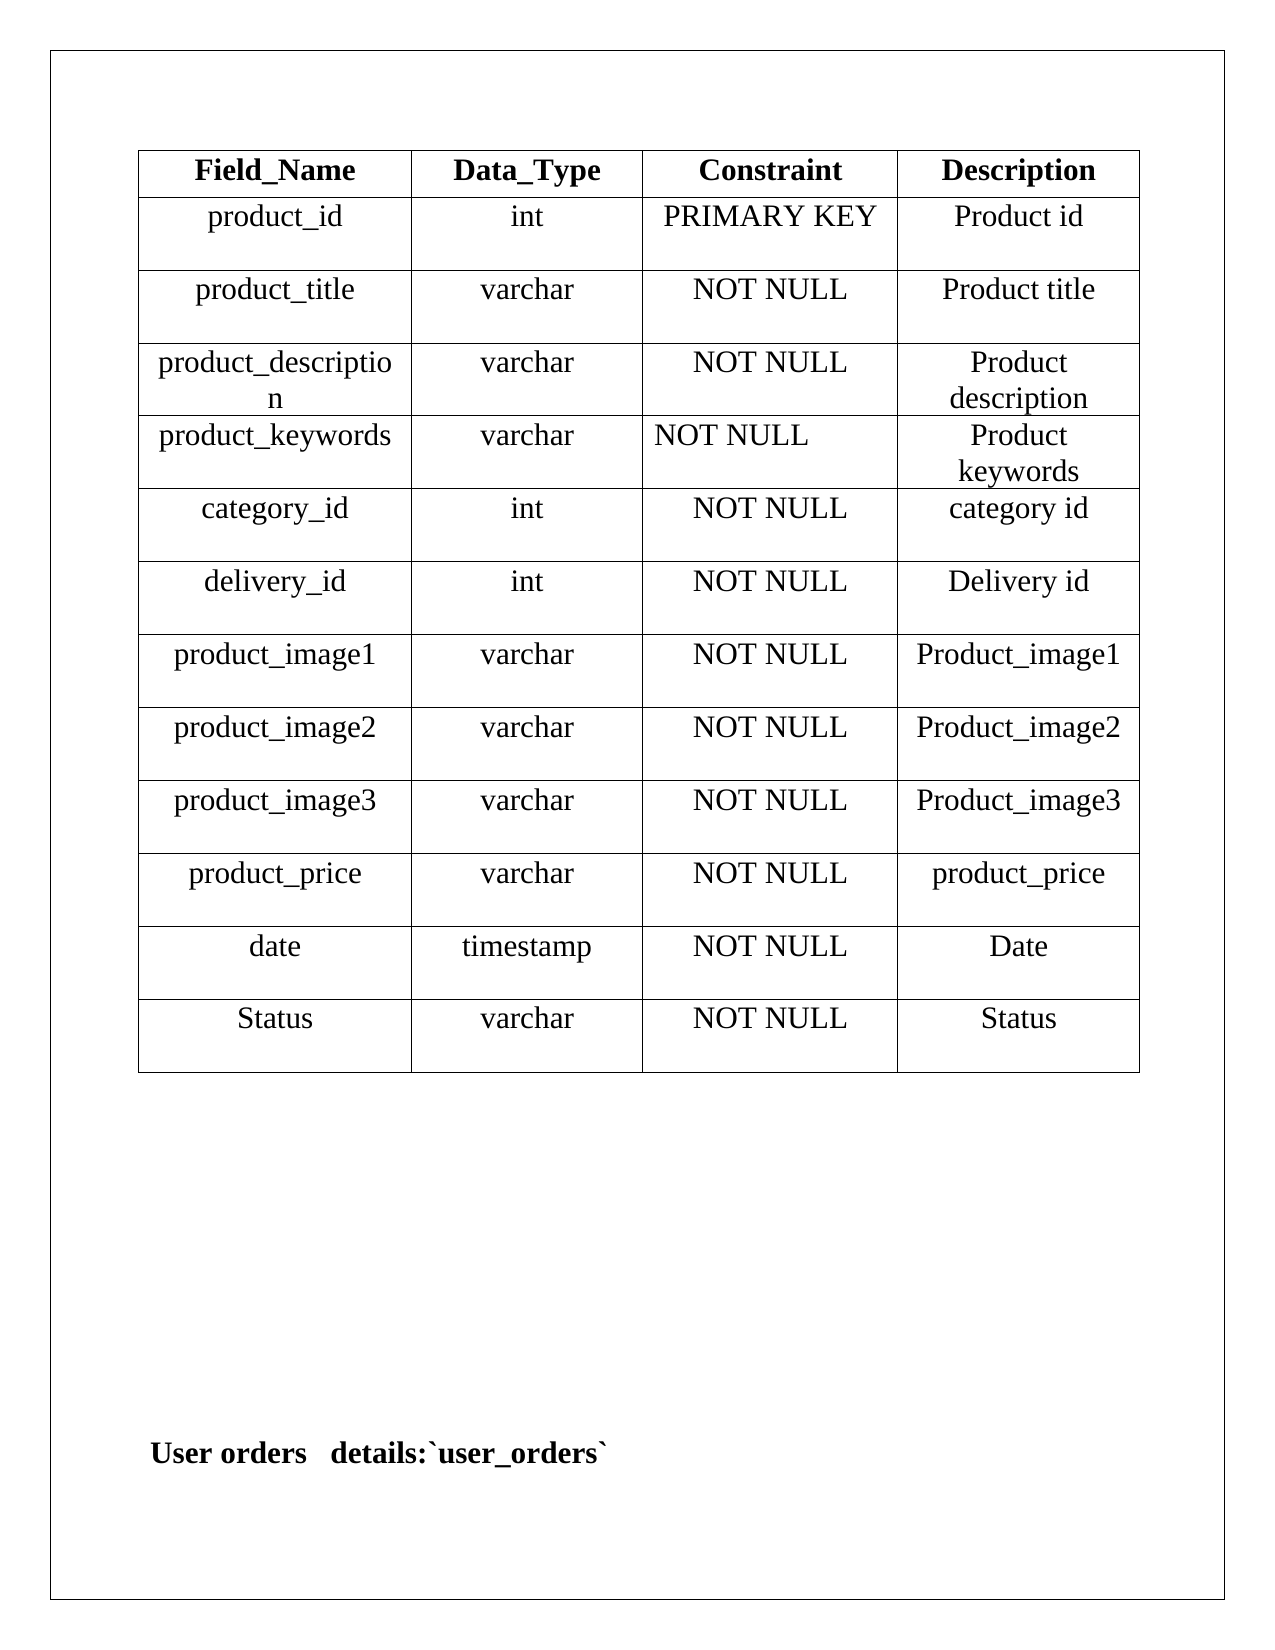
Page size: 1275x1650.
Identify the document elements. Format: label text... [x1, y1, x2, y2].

table_cell Status [898, 1000, 1139, 1072]
table_cell varchar [412, 271, 642, 342]
table_cell NOT NULL [643, 635, 897, 707]
table_header Data_Type [412, 151, 642, 197]
table_header Constraint [643, 151, 897, 197]
table_header Field_Name [139, 151, 411, 197]
text User orders details:`user_orders` [150, 1434, 1125, 1470]
table_cell varchar [412, 635, 642, 707]
table_cell Product_image3 [898, 781, 1139, 853]
table_cell product_image2 [139, 708, 411, 780]
table_cell Product title [898, 271, 1139, 342]
table_cell varchar [412, 781, 642, 853]
table_cell product_id [139, 198, 411, 269]
table_cell NOT NULL [643, 927, 897, 999]
table_cell NOT NULL [643, 344, 897, 415]
table_cell Product_image1 [898, 635, 1139, 707]
table_cell varchar [412, 344, 642, 415]
table_cell varchar [412, 708, 642, 780]
table_cell NOT NULL [643, 271, 897, 342]
table_cell NOT NULL [643, 1000, 897, 1072]
table_cell varchar [412, 416, 642, 488]
table_cell varchar [412, 854, 642, 926]
table_cell Delivery id [898, 562, 1139, 634]
table_cell product_image3 [139, 781, 411, 853]
table_cell product_image1 [139, 635, 411, 707]
table_cell timestamp [412, 927, 642, 999]
table_cell category id [898, 489, 1139, 561]
table_cell Product_image2 [898, 708, 1139, 780]
table_cell int [412, 562, 642, 634]
table_cell Product keywords [898, 416, 1139, 488]
table_cell delivery_id [139, 562, 411, 634]
table_cell NOT NULL [643, 562, 897, 634]
table_cell product_title [139, 271, 411, 342]
table_cell category_id [139, 489, 411, 561]
table_cell product_price [139, 854, 411, 926]
table_cell Status [139, 1000, 411, 1072]
table_cell int [412, 198, 642, 269]
table_cell date [139, 927, 411, 999]
table_cell product_keywords [139, 416, 411, 488]
table_cell NOT NULL [643, 781, 897, 853]
table_header Description [898, 151, 1139, 197]
table_cell varchar [412, 1000, 642, 1072]
table_cell product_description [139, 344, 411, 415]
table_cell Product description [898, 344, 1139, 415]
table_cell NOT NULL [643, 854, 897, 926]
table_cell NOT NULL [643, 708, 897, 780]
table_cell PRIMARY KEY [643, 198, 897, 269]
table_cell int [412, 489, 642, 561]
table_cell Date [898, 927, 1139, 999]
table_cell NOT NULL [643, 489, 897, 561]
table_cell product_price [898, 854, 1139, 926]
table_cell NOT NULL [643, 416, 897, 488]
table_cell Product id [898, 198, 1139, 269]
